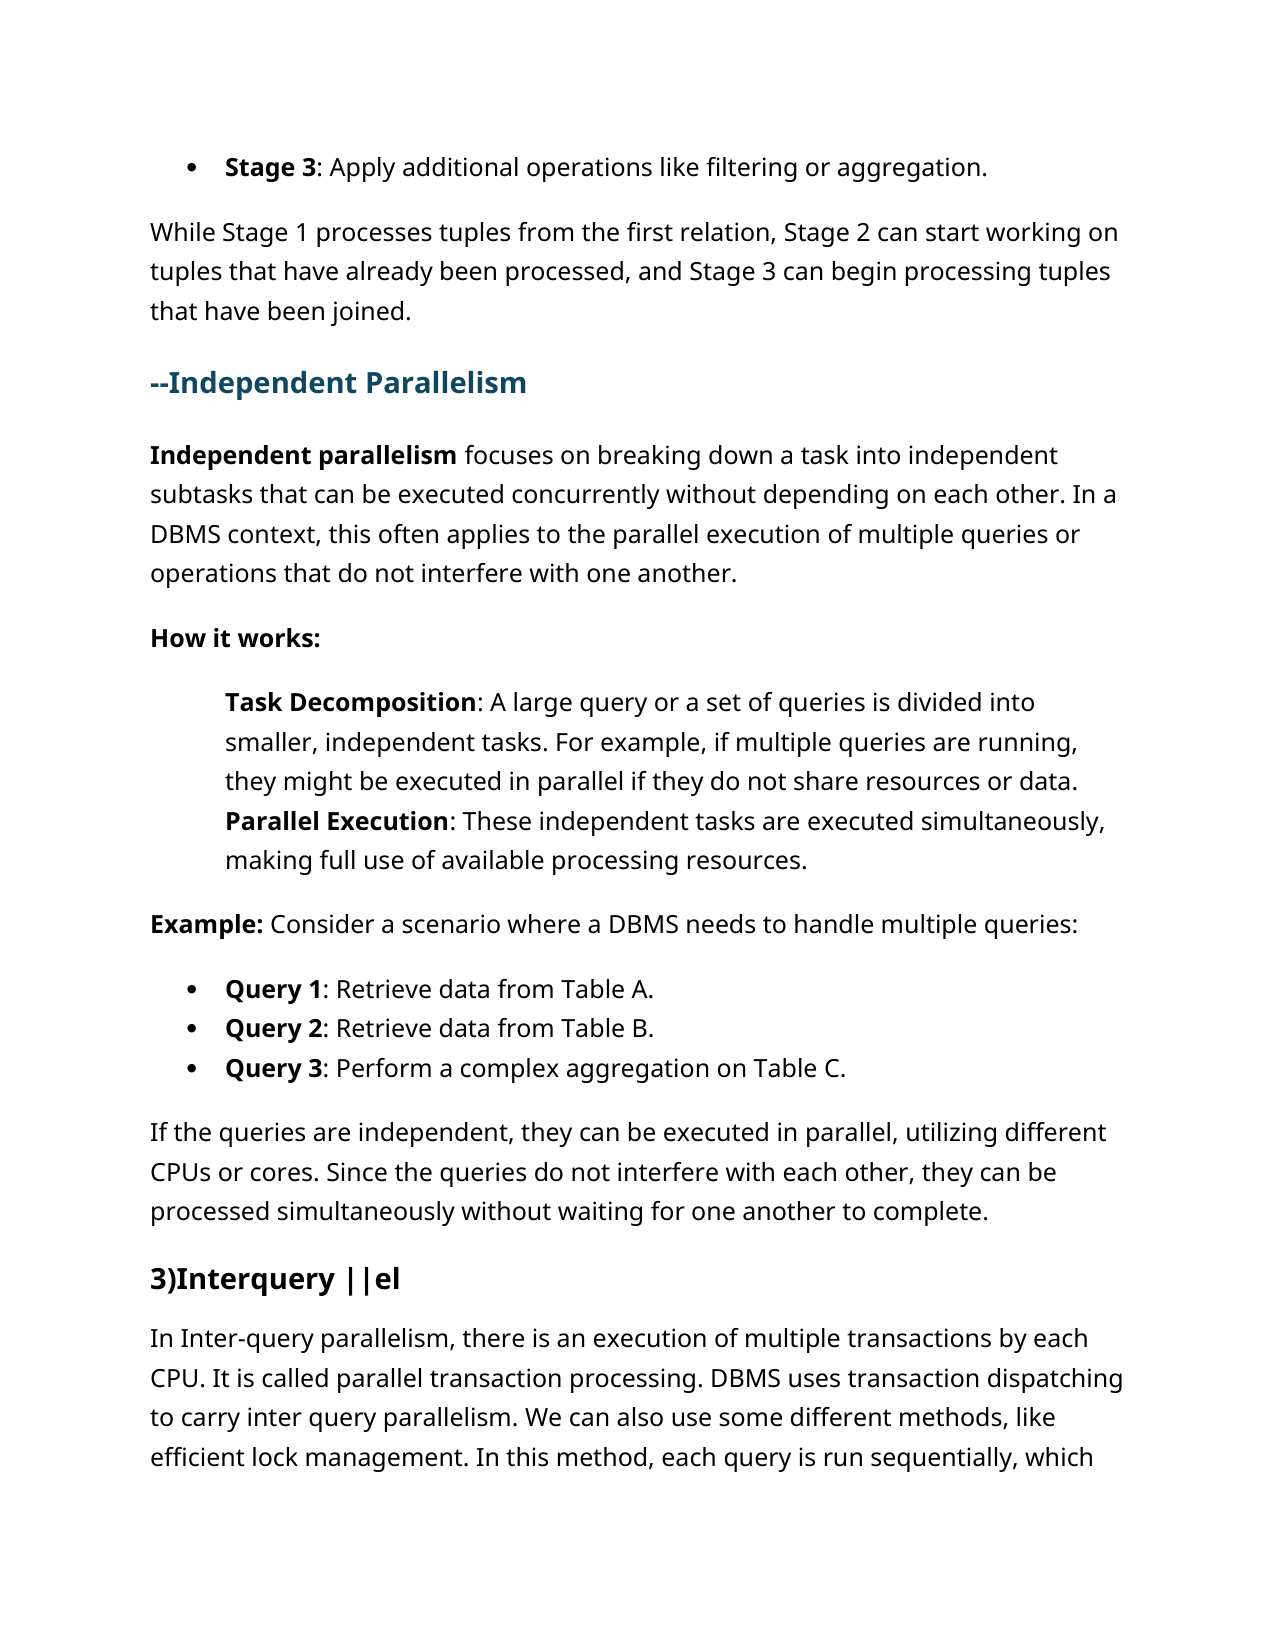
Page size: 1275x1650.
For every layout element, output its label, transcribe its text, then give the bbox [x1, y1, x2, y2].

list Query 1: Retrieve data from Table A. [187, 972, 1125, 1006]
list Query 2: Retrieve data from Table B. [187, 1011, 1125, 1045]
text If the queries are independent, they can be executed in parallel, utilizing different CPUs or cores. Since the queries do not interfere with each other, they can be processed simultaneously without waiting for one another to complete. [150, 1115, 1125, 1228]
subtitle --Independent Parallelism [150, 362, 1125, 402]
list Query 3: Perform a complex aggregation on Table C. [187, 1051, 1125, 1085]
text Independent parallelism focuses on breaking down a task into independent subtasks that can be executed concurrently without depending on each other. In a DBMS context, this often applies to the parallel execution of multiple queries or operations that do not interfere with one another. [150, 437, 1125, 590]
text How it works: [150, 620, 1125, 654]
text While Stage 1 processes tuples from the first relation, Stage 2 can start working on tuples that have already been processed, and Stage 3 can begin processing tuples that have been joined. [150, 214, 1125, 327]
text 3)Interquery ||el [150, 1258, 1125, 1298]
list Task Decomposition: A large query or a set of queries is divided into smaller, independent tasks. For example, if multiple queries are running, they might be executed in parallel if they do not share resources or data. [225, 685, 1125, 798]
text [150, 1321, 1125, 1474]
text Example: Consider a scenario where a DBMS needs to handle multiple queries: [150, 907, 1125, 941]
list Parallel Execution: These independent tasks are executed simultaneously, making full use of available processing resources. [225, 803, 1125, 877]
list Stage 3: Apply additional operations like filtering or aggregation. [187, 150, 1125, 184]
